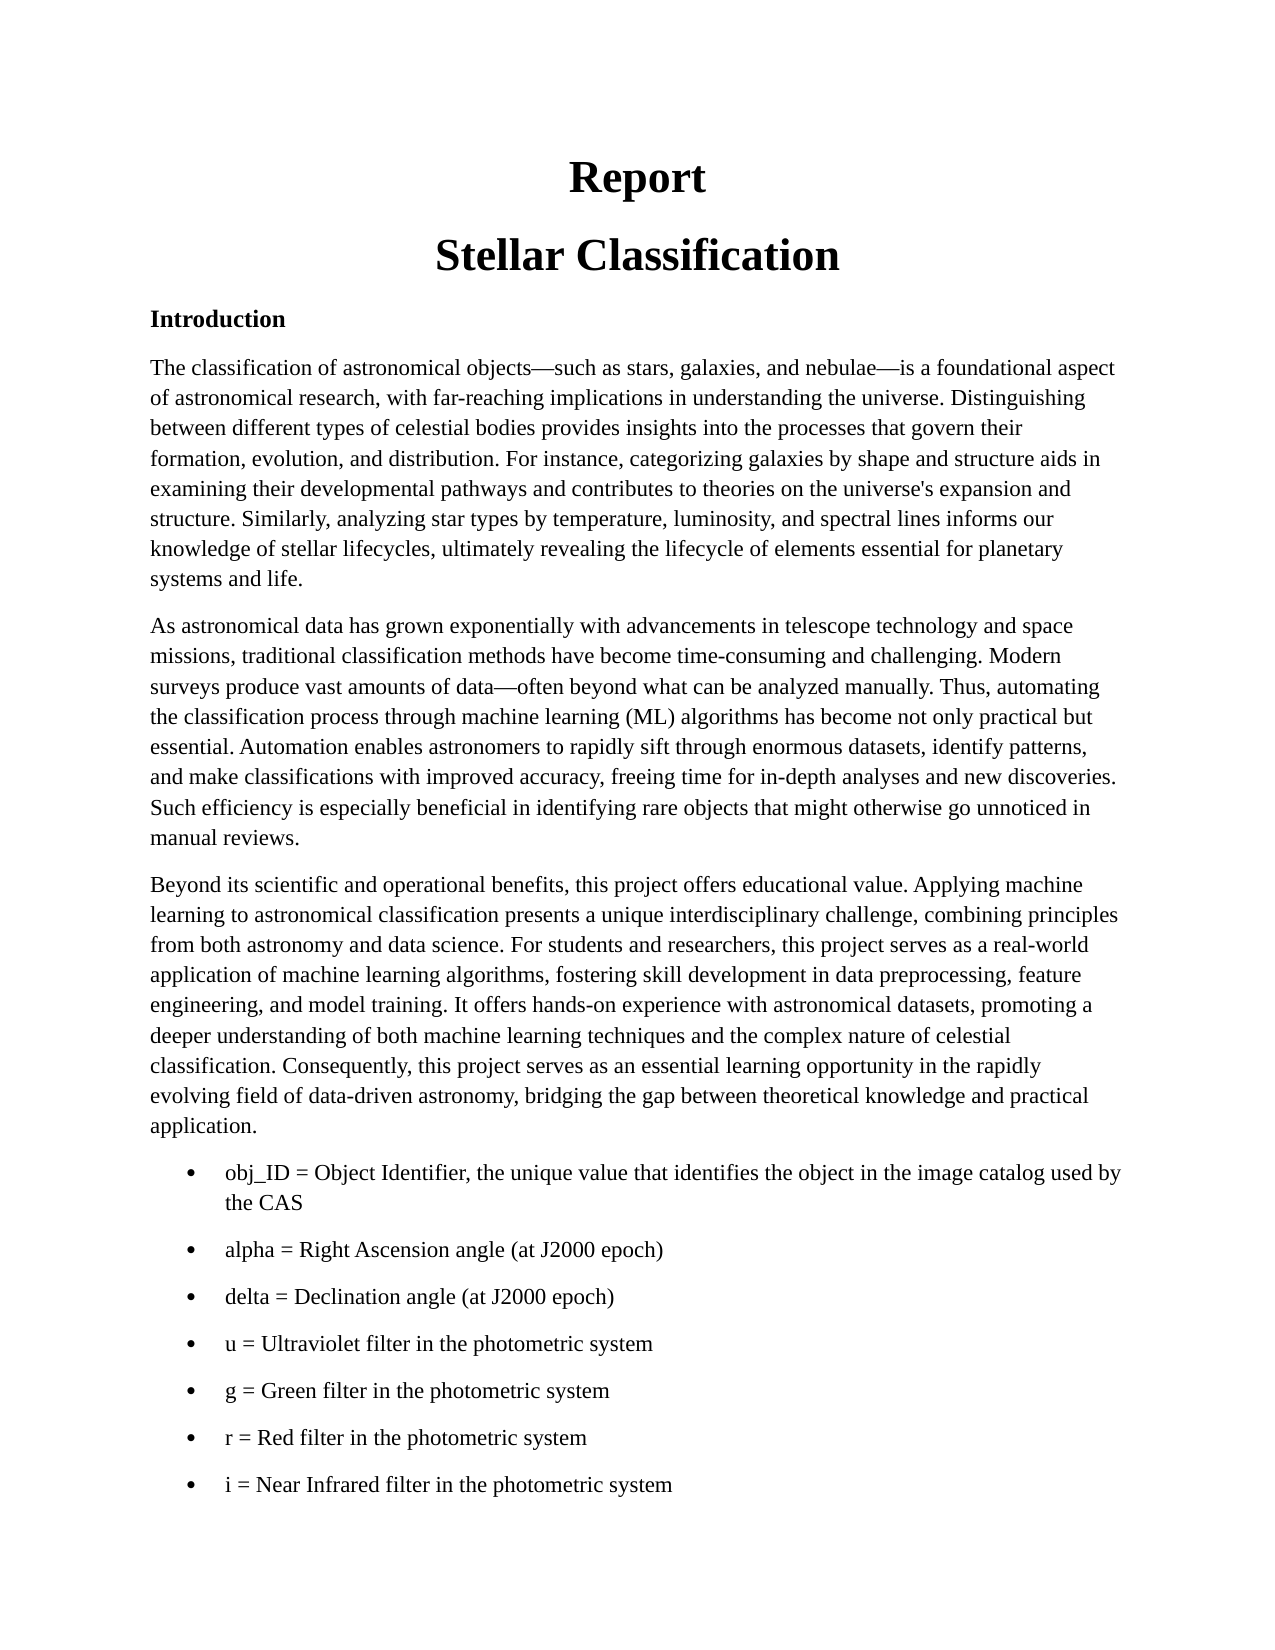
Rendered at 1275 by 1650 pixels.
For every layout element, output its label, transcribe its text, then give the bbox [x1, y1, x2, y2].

list delta = Declination angle (at J2000 epoch) [187, 1283, 1125, 1309]
list obj_ID = Object Identifier, the unique value that identifies the object in the image catalog used by the CAS [187, 1159, 1125, 1216]
text Beyond its scientific and operational benefits, this project offers educational value. Applying machine learning to astronomical classification presents a unique interdisciplinary challenge, combining principles from both astronomy and data science. For students and researchers, this project serves as a real-world application of machine learning algorithms, fostering skill development in data preprocessing, feature engineering, and model training. It offers hands-on experience with astronomical datasets, promoting a deeper understanding of both machine learning techniques and the complex nature of celestial classification. Consequently, this project serves as an essential learning opportunity in the rapidly evolving field of data-driven astronomy, bridging the gap between theoretical knowledge and practical application. [150, 871, 1125, 1139]
list g = Green filter in the photometric system [187, 1377, 1125, 1403]
text The classification of astronomical objects—such as stars, galaxies, and nebulae—is a foundational aspect of astronomical research, with far-reaching implications in understanding the universe. Distinguishing between different types of celestial bodies provides insights into the processes that govern their formation, evolution, and distribution. For instance, categorizing galaxies by shape and structure aids in examining their developmental pathways and contributes to theories on the universe's expansion and structure. Similarly, analyzing star types by temperature, luminosity, and spectral lines informs our knowledge of stellar lifecycles, ultimately revealing the lifecycle of elements essential for planetary systems and life. [150, 354, 1125, 592]
list alpha = Right Ascension angle (at J2000 epoch) [187, 1236, 1125, 1263]
text As astronomical data has grown exponentially with advancements in telescope technology and space missions, traditional classification methods have become time-consuming and challenging. Modern surveys produce vast amounts of data—often beyond what can be analyzed manually. Thus, automating the classification process through machine learning (ML) algorithms has become not only practical but essential. Automation enables astronomers to rapidly sift through enormous datasets, identify patterns, and make classifications with improved accuracy, freeing time for in-depth analyses and new discoveries. Such efficiency is especially beneficial in identifying rare objects that might otherwise go unnoticed in manual reviews. [150, 612, 1125, 850]
list u = Ultraviolet filter in the photometric system [187, 1330, 1125, 1356]
list i = Near Infrared filter in the photometric system [187, 1471, 1125, 1497]
list r = Red filter in the photometric system [187, 1424, 1125, 1450]
text Report [150, 150, 1125, 203]
text Introduction [150, 304, 1125, 333]
text Stellar Classification [150, 227, 1125, 280]
